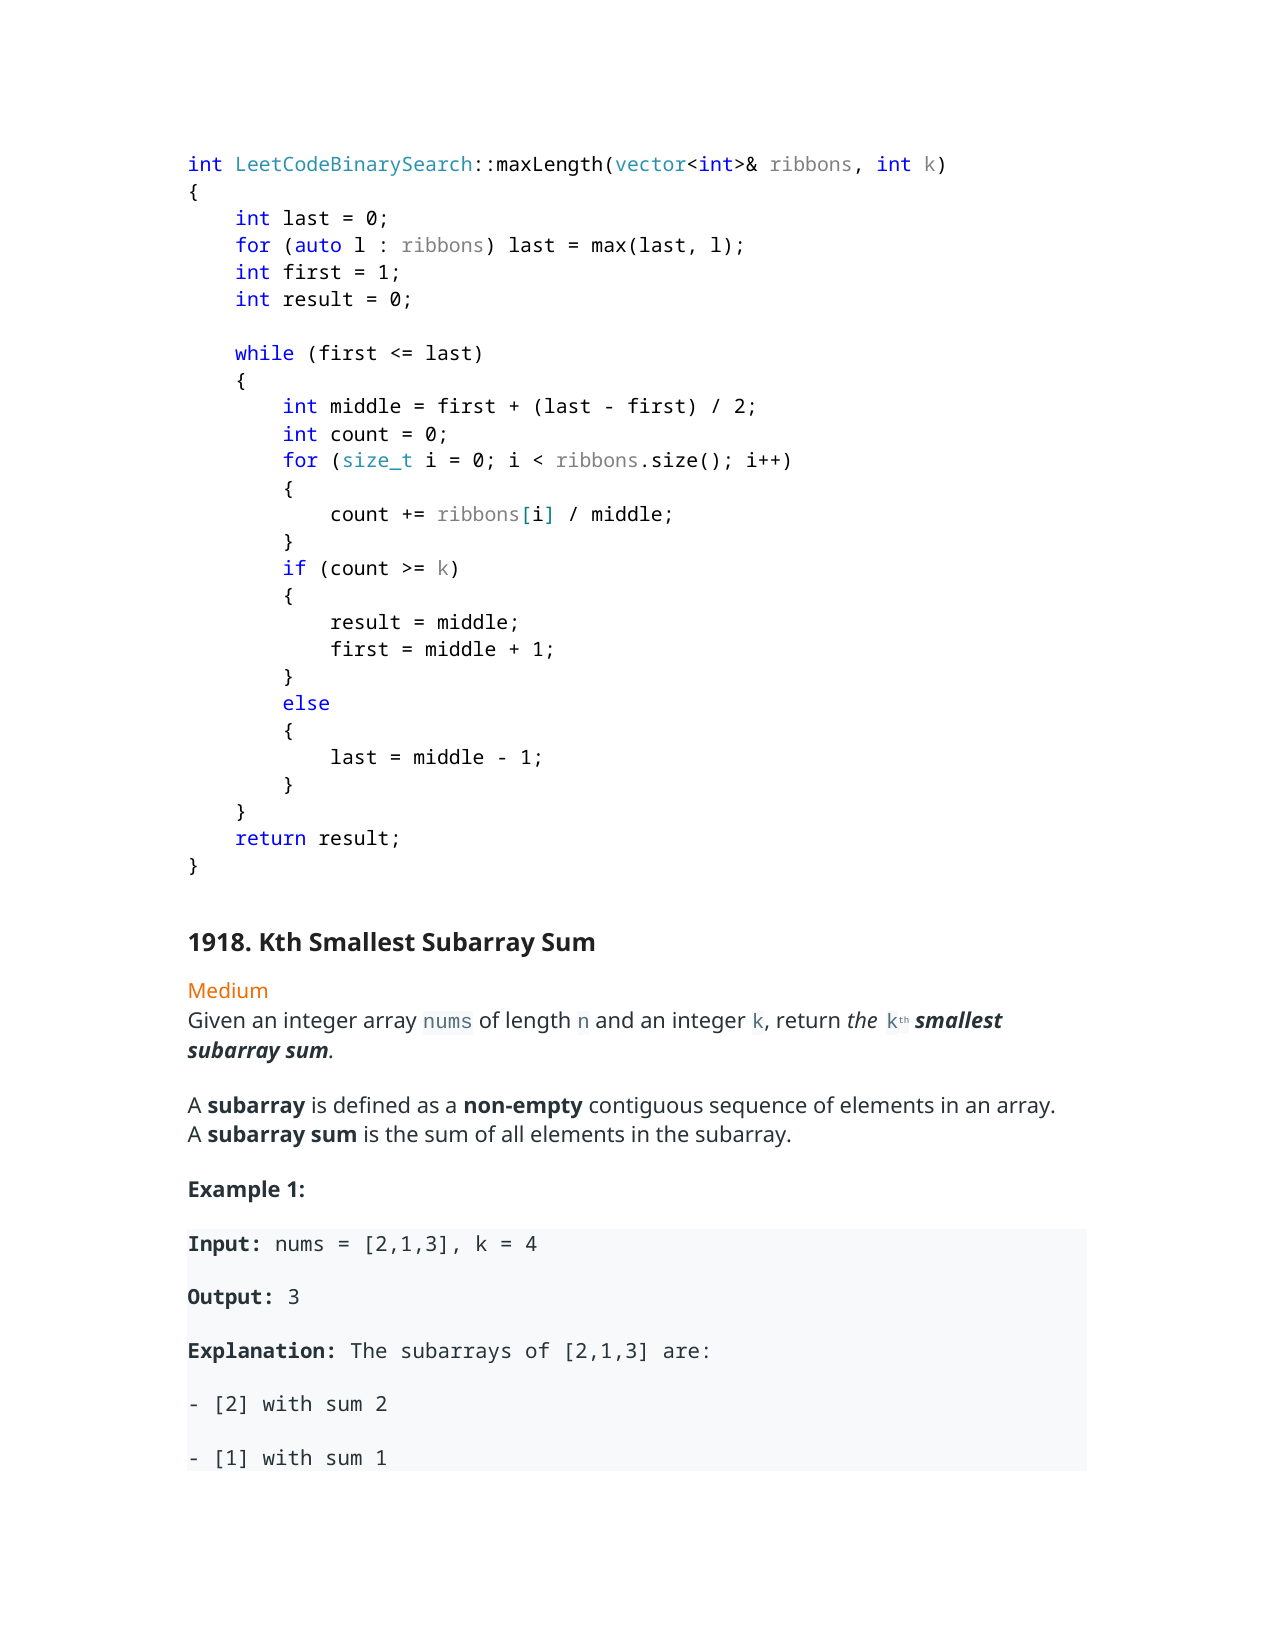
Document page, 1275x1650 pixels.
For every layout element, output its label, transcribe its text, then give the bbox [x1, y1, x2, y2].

text else [187, 689, 1087, 717]
text { [187, 177, 1087, 204]
text return result; [187, 824, 1087, 851]
text { [187, 717, 1087, 743]
text int result = 0; [187, 285, 1087, 312]
text { [187, 474, 1087, 501]
text result = middle; [187, 609, 1087, 636]
text int last = 0; [187, 204, 1087, 231]
text Example 1: [187, 1174, 1087, 1204]
text } [187, 851, 1087, 878]
text Medium [187, 974, 1087, 1005]
text } [187, 528, 1087, 555]
text int count = 0; [187, 420, 1087, 447]
text Input: nums = [2,1,3], k = 4 [187, 1229, 1087, 1257]
text int LeetCodeBinarySearch::maxLength(vector<int>& ribbons, int k) [187, 150, 1087, 177]
text Given an integer array nums of length n and an integer k, return the kth smallest subarray sum. [187, 1005, 1087, 1065]
text for (size_t i = 0; i < ribbons.size(); i++) [187, 447, 1087, 474]
text } [187, 797, 1087, 824]
text count += ribbons[i] / middle; [187, 501, 1087, 528]
text Output: 3 [187, 1282, 1087, 1311]
text for (auto l : ribbons) last = max(last, l); [187, 231, 1087, 258]
text { [187, 366, 1087, 393]
text if (count >= k) [187, 555, 1087, 582]
text } [187, 663, 1087, 689]
text int middle = first + (last - first) / 2; [187, 393, 1087, 420]
text } [187, 771, 1087, 797]
text A subarray is defined as a non-empty contiguous sequence of elements in an array. A subarray sum is the sum of all elements in the subarray. [187, 1090, 1087, 1149]
text first = middle + 1; [187, 636, 1087, 663]
text - [2] with sum 2 [187, 1389, 1087, 1418]
text last = middle - 1; [187, 743, 1087, 771]
text while (first <= last) [187, 339, 1087, 366]
text int first = 1; [187, 258, 1087, 285]
text Explanation: The subarrays of [2,1,3] are: [187, 1336, 1087, 1364]
subtitle 1918. Kth Smallest Subarray Sum [187, 924, 1087, 958]
text { [187, 582, 1087, 609]
text - [1] with sum 1 [187, 1443, 1087, 1471]
